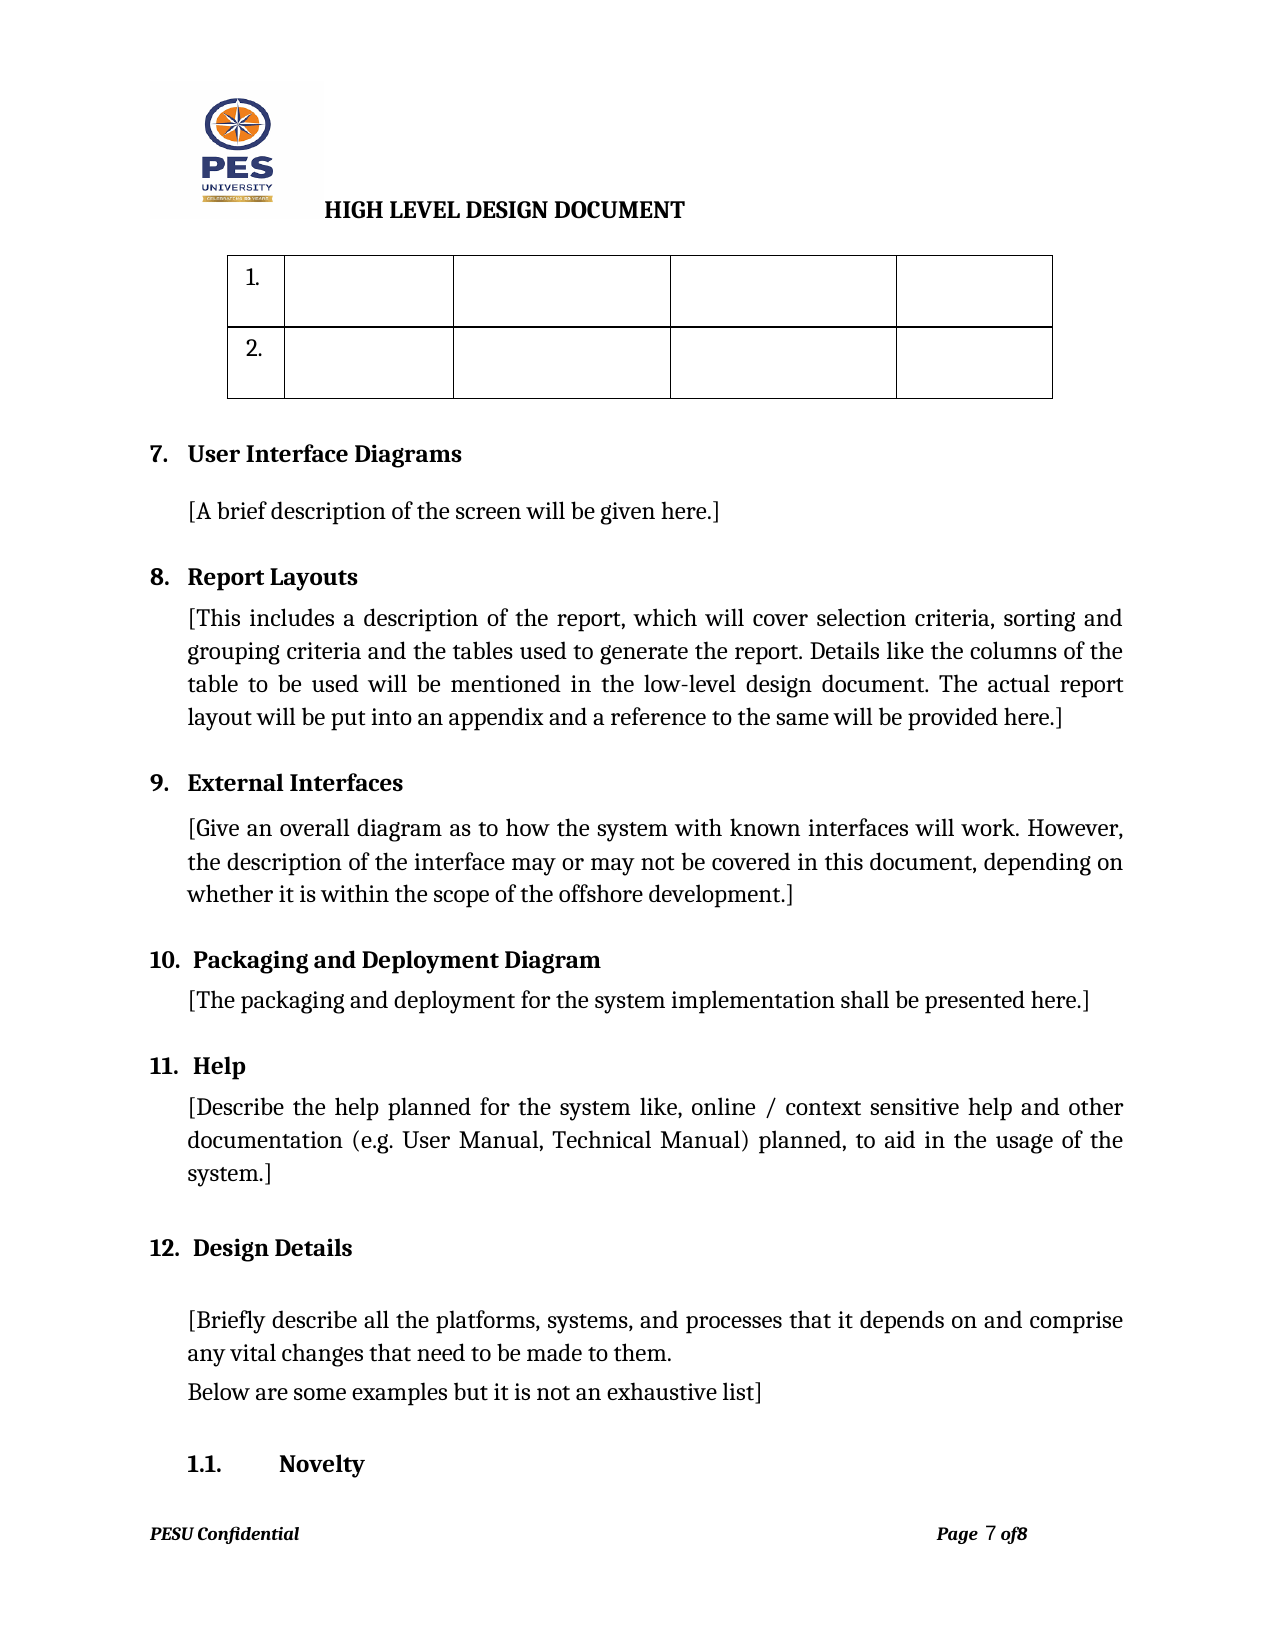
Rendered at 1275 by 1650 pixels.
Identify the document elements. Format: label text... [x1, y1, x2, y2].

text [A brief description of the screen will be given here.] [187, 497, 1125, 526]
table_cell [897, 328, 1052, 397]
list Report Layouts [150, 562, 1125, 591]
text [This includes a description of the report, which will cover selection criteria, sorting and grouping criteria and the tables used to generate the report. Details like the columns of the table to be used will be mentioned in the low-level design document. The actual report layout will be put into an appendix and a reference to the same will be provided here.] [187, 604, 1125, 732]
text Below are some examples but it is not an exhaustive list] [187, 1378, 1125, 1407]
list Design Details [150, 1233, 1125, 1262]
table_cell [671, 328, 896, 397]
list Novelty [187, 1450, 1125, 1479]
table_cell [285, 328, 453, 397]
text [Describe the help planned for the system like, online / context sensitive help and other documentation (e.g. User Manual, Technical Manual) planned, to aid in the usage of the system.] [187, 1093, 1125, 1188]
table_cell [671, 256, 896, 326]
table_cell [228, 328, 284, 397]
subtitle Help [150, 1052, 1125, 1081]
text [Give an overall diagram as to how the system with known interfaces will work. However, the description of the interface may or may not be covered in this document, depending on whether it is within the scope of the offshore development.] [187, 814, 1125, 909]
table_cell [285, 256, 453, 326]
table_cell [454, 328, 670, 397]
list User Interface Diagrams [150, 440, 1125, 468]
list Packaging and Deployment Diagram [150, 946, 1125, 975]
table_cell [454, 256, 670, 326]
picture [150, 81, 324, 219]
list External Interfaces [150, 769, 1125, 798]
text [Briefly describe all the platforms, systems, and processes that it depends on and comprise any vital changes that need to be made to them. [187, 1306, 1125, 1368]
table_cell [228, 256, 284, 326]
table_cell [897, 256, 1052, 326]
text [The packaging and deployment for the system implementation shall be presented here.] [187, 986, 1125, 1014]
